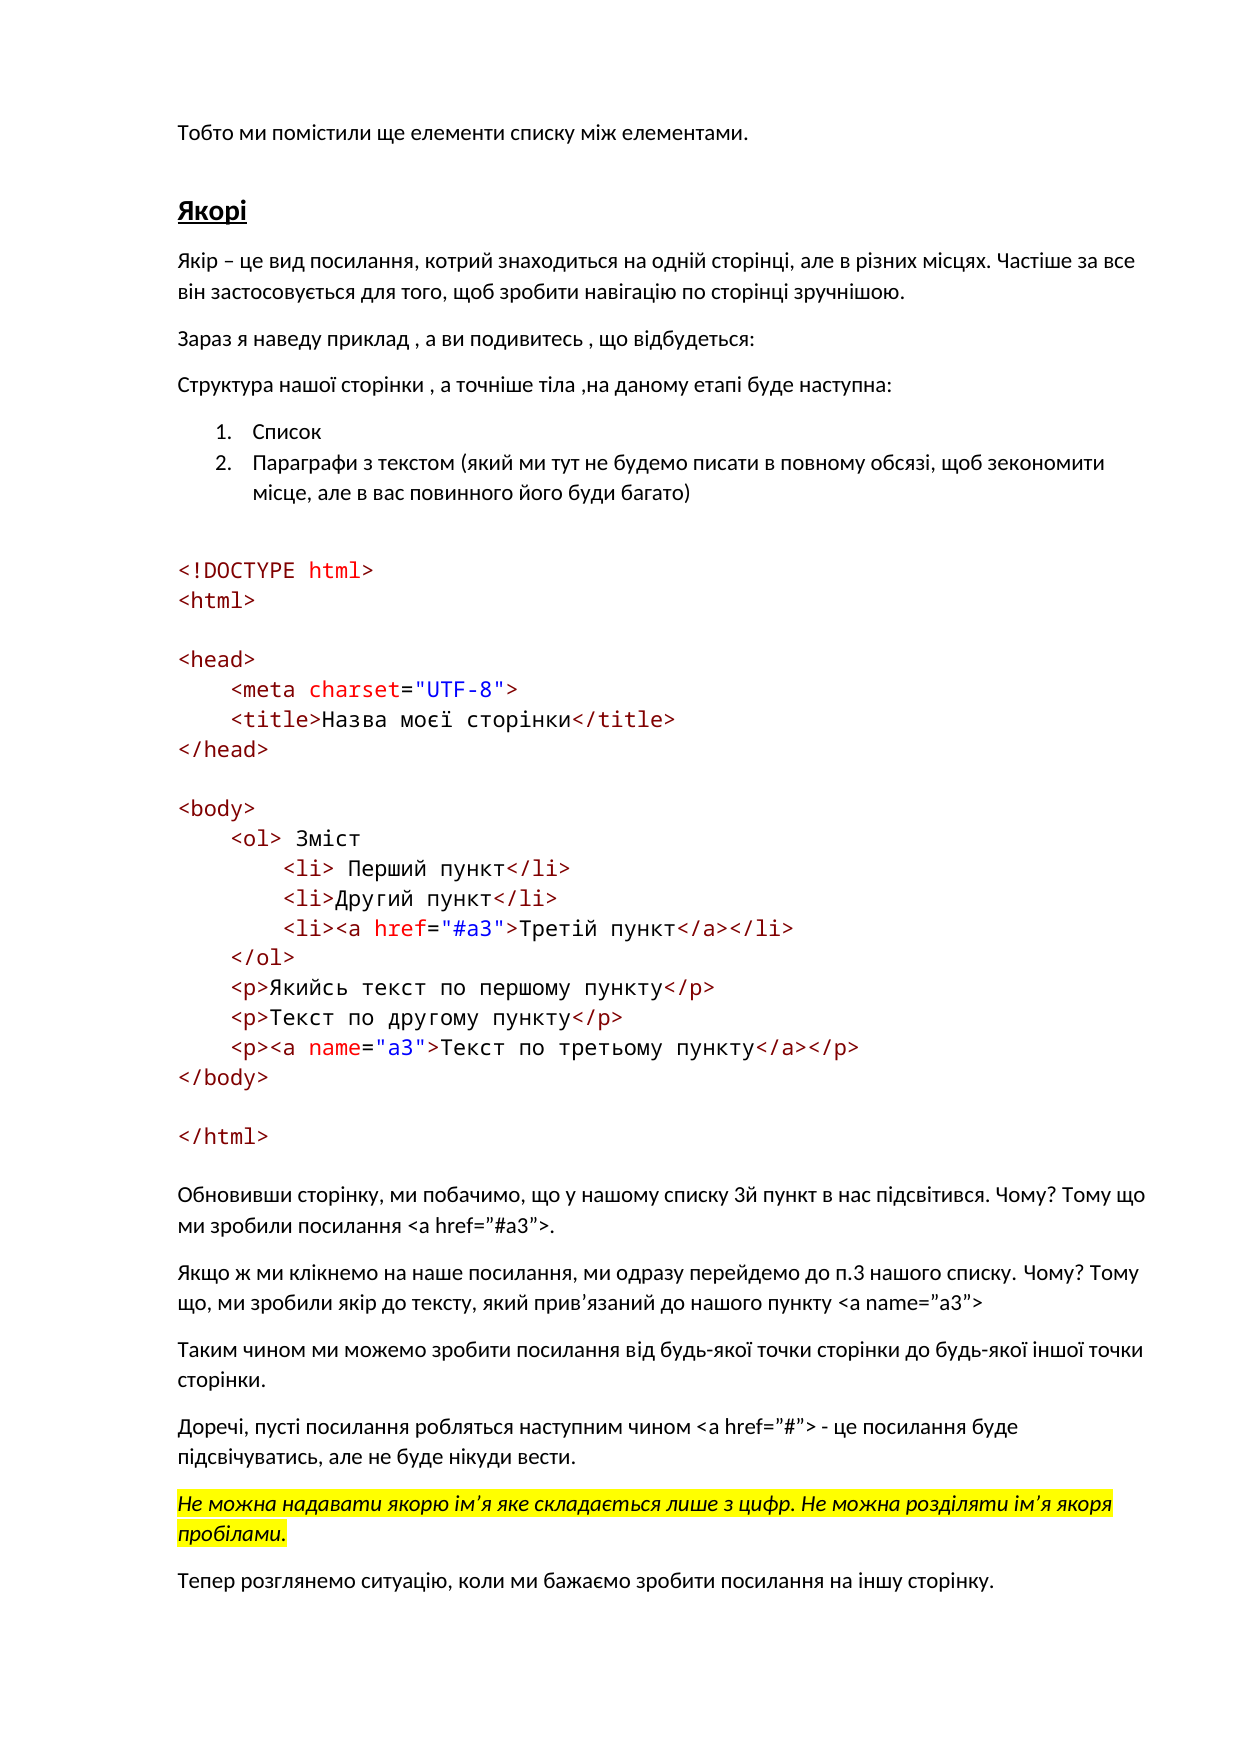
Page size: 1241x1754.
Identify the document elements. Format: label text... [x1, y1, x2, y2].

text <meta charset="UTF-8"> [177, 674, 1152, 704]
text <li><a href="#a3">Третій пункт</a></li> [177, 912, 1152, 942]
text Якорі [177, 192, 1152, 227]
text Якір – це вид посилання, котрий знаходиться на одній сторінці, але в різних місцях. Частіше за все він застосовується для того, щоб зробити навігацію по сторінці зручнішою. [177, 247, 1152, 305]
text <p>Текст по другому пункту</p> [177, 1002, 1152, 1032]
text </body> [177, 1061, 1152, 1091]
text <head> [177, 644, 1152, 674]
list Параграфи з текстом (який ми тут не будемо писати в повному обсязі, щоб зекономити місце, але в вас повинного його буди багато) [215, 448, 1152, 506]
text Таким чином ми можемо зробити посилання від будь-якої точки сторінки до будь-якої іншої точки сторінки. [177, 1335, 1152, 1393]
text Тобто ми помістили ще елементи списку між елементами. [177, 118, 1152, 146]
text <p>Якийсь текст по першому пункту</p> [177, 972, 1152, 1002]
text Тепер розглянемо ситуацію, коли ми бажаємо зробити посилання на іншу сторінку. [177, 1566, 1152, 1594]
text Структура нашої сторінки , а точніше тіла ,на даному етапі буде наступна: [177, 371, 1152, 399]
text <li> Перший пункт</li> [177, 853, 1152, 883]
text <li>Другий пункт</li> [177, 883, 1152, 912]
list Список [215, 417, 1152, 446]
text </ol> [177, 942, 1152, 972]
text Доречі, пусті посилання робляться наступним чином <a href=”#”> - це посилання буде підсвічуватись, але не буде нікуди вести. [177, 1412, 1152, 1470]
text Не можна надавати якорю ім’я яке складається лише з цифр. Не можна розділяти ім’я якоря пробілами. [177, 1489, 1152, 1547]
text </html> [177, 1121, 1152, 1151]
text <p><a name="a3">Текст по третьому пункту</a></p> [177, 1032, 1152, 1061]
text </head> [177, 734, 1152, 763]
text <ol> Зміст [177, 823, 1152, 853]
text Обновивши сторінку, ми побачимо, що у нашому списку 3й пункт в нас підсвітився. Чому? Тому що ми зробили посилання <a href=”#a3”>. [177, 1181, 1152, 1239]
text <!DOCTYPE html> [177, 555, 1152, 585]
text <body> [177, 793, 1152, 823]
text <html> [177, 585, 1152, 614]
text <title>Назва моєї сторінки</title> [177, 704, 1152, 734]
text Зараз я наведу приклад , а ви подивитесь , що відбудеться: [177, 324, 1152, 352]
text Якщо ж ми клікнемо на наше посилання, ми одразу перейдемо до п.3 нашого списку. Чому? Тому що, ми зробили якір до тексту, який прив’язаний до нашого пункту <a name=”a3”> [177, 1258, 1152, 1316]
